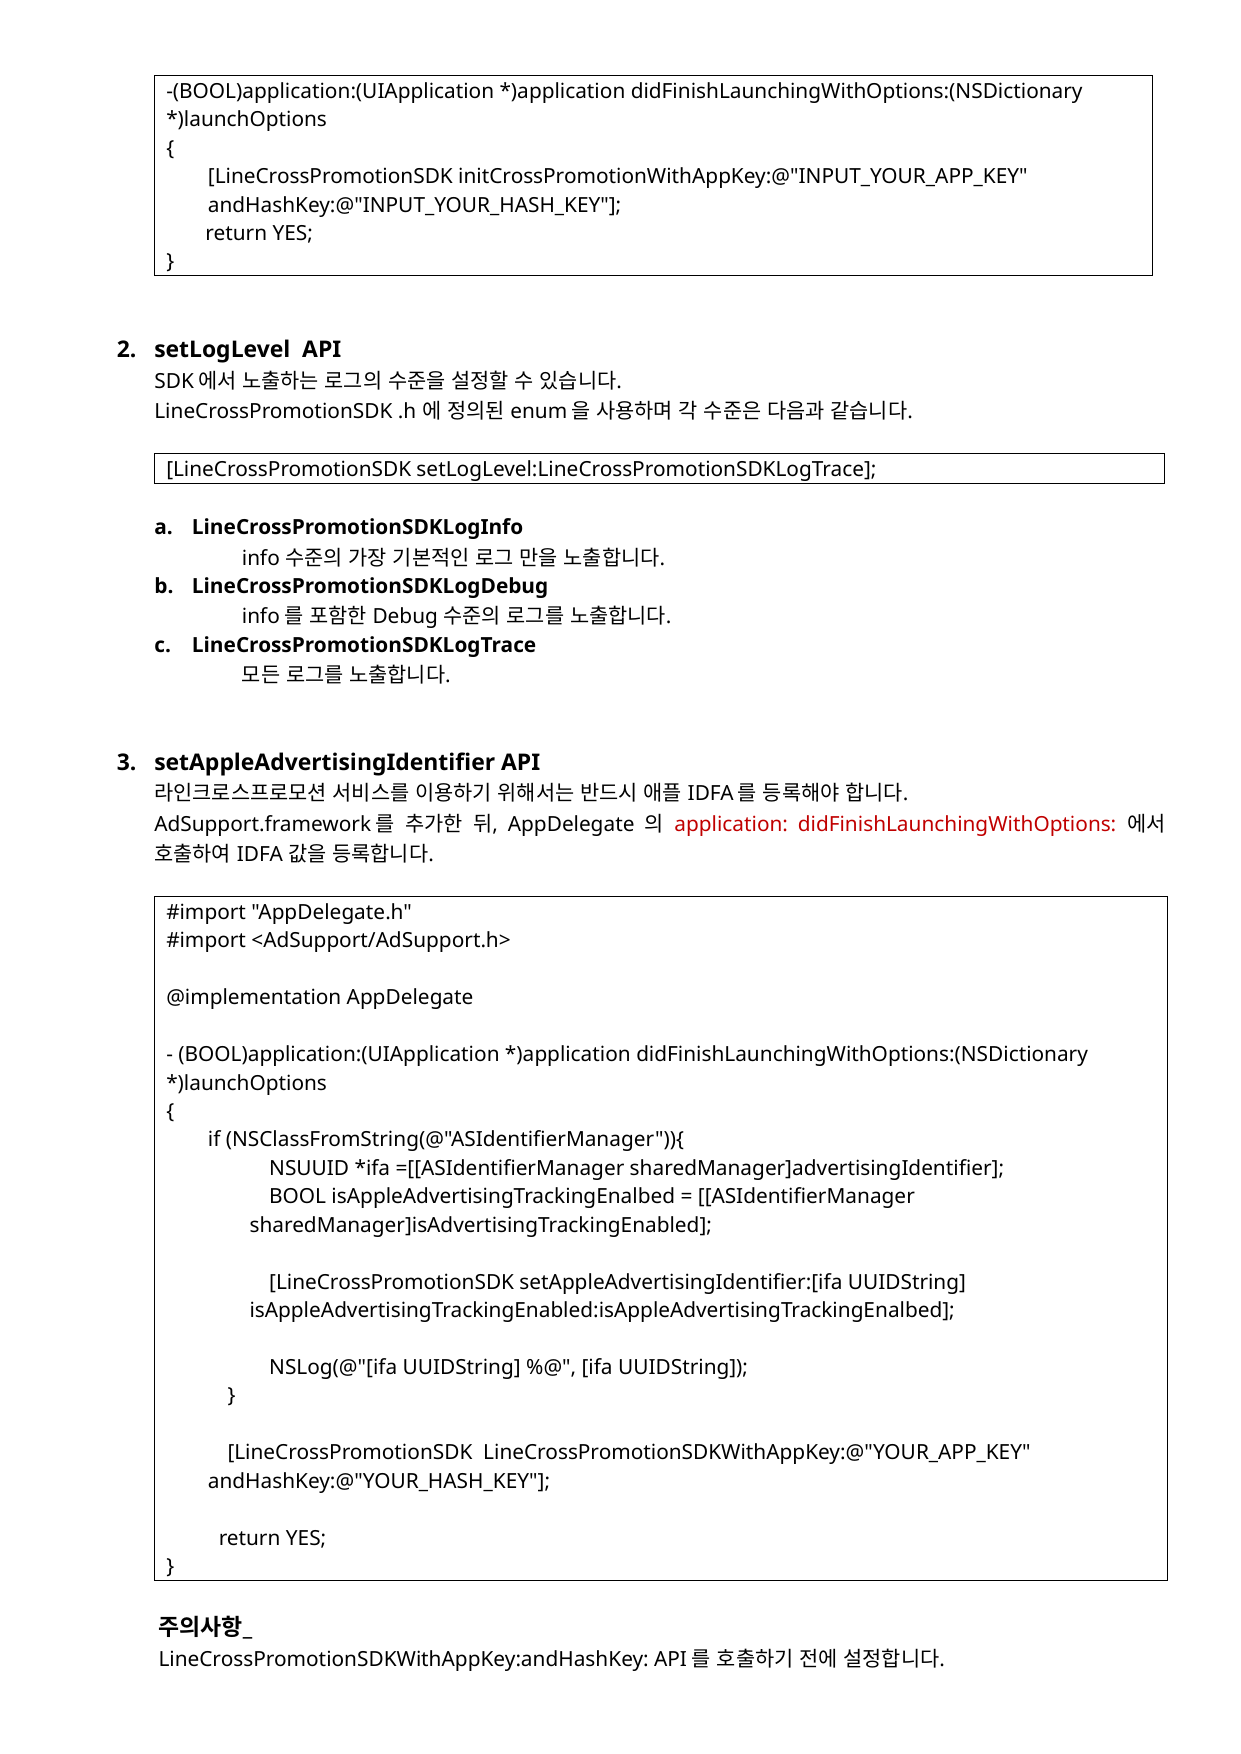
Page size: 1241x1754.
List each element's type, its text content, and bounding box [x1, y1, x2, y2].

text info 수준의 가장 기본적인 로그 만을 노출합니다. [192, 541, 1165, 571]
text LineCrossPromotionSDK .h 에 정의된 enum을 사용하며 각 수준은 다음과 같습니다. [154, 394, 1165, 425]
list LineCrossPromotionSDKLogDebug [154, 571, 1165, 599]
list setAppleAdvertisingIdentifier API [117, 745, 1165, 777]
table_header [LineCrossPromotionSDK setLogLevel:LineCrossPromotionSDKLogTrace]; [155, 454, 1164, 483]
text 모든 로그를 노출합니다. [192, 658, 1165, 688]
text info를 포함한 Debug 수준의 로그를 노출합니다. [192, 599, 1165, 630]
list LineCrossPromotionSDKLogTrace [154, 630, 1165, 658]
text 주의사항_ [158, 1609, 1165, 1642]
table_header #import "AppDelegate.h" #import <AdSupport/AdSupport.h> @implementation AppDelegate - (BOOL)application:(UIApplication *)application didFinishLaunchingWithOptions:(NSDictionary *)launchOptions { if (NSClassFromString(@"ASIdentifierManager")){ NSUUID *ifa =[[ASIdentifierManager sharedManager]advertisingIdentifier]; BOOL isAppleAdvertisingTrackingEnalbed = [[ASIdentifierManager sharedManager]isAdvertisingTrackingEnabled]; [LineCrossPromotionSDK setAppleAdvertisingIdentifier:[ifa UUIDString] isAppleAdvertisingTrackingEnabled:isAppleAdvertisingTrackingEnalbed]; NSLog(@"[ifa UUIDString] %@", [ifa UUIDString]); } [LineCrossPromotionSDK LineCrossPromotionSDKWithAppKey:@"YOUR_APP_KEY" andHashKey:@"YOUR_HASH_KEY"]; return YES; } [155, 897, 1167, 1579]
list setLogLevel API [117, 333, 1165, 364]
text SDK에서 노출하는 로그의 수준을 설정할 수 있습니다. [154, 364, 1165, 394]
list LineCrossPromotionSDKLogInfo [154, 512, 1165, 541]
text 라인크로스프로모션 서비스를 이용하기 위해서는 반드시 애플 IDFA를 등록해야 합니다. [154, 777, 1165, 807]
text AdSupport.framework를 추가한 뒤, AppDelegate 의 application: didFinishLaunchingWithOptions: 에서 호출하여 IDFA 값을 등록합니다. [154, 807, 1165, 868]
text LineCrossPromotionSDKWithAppKey:andHashKey: API를 호출하기 전에 설정합니다. [158, 1642, 1165, 1673]
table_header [155, 76, 1152, 275]
